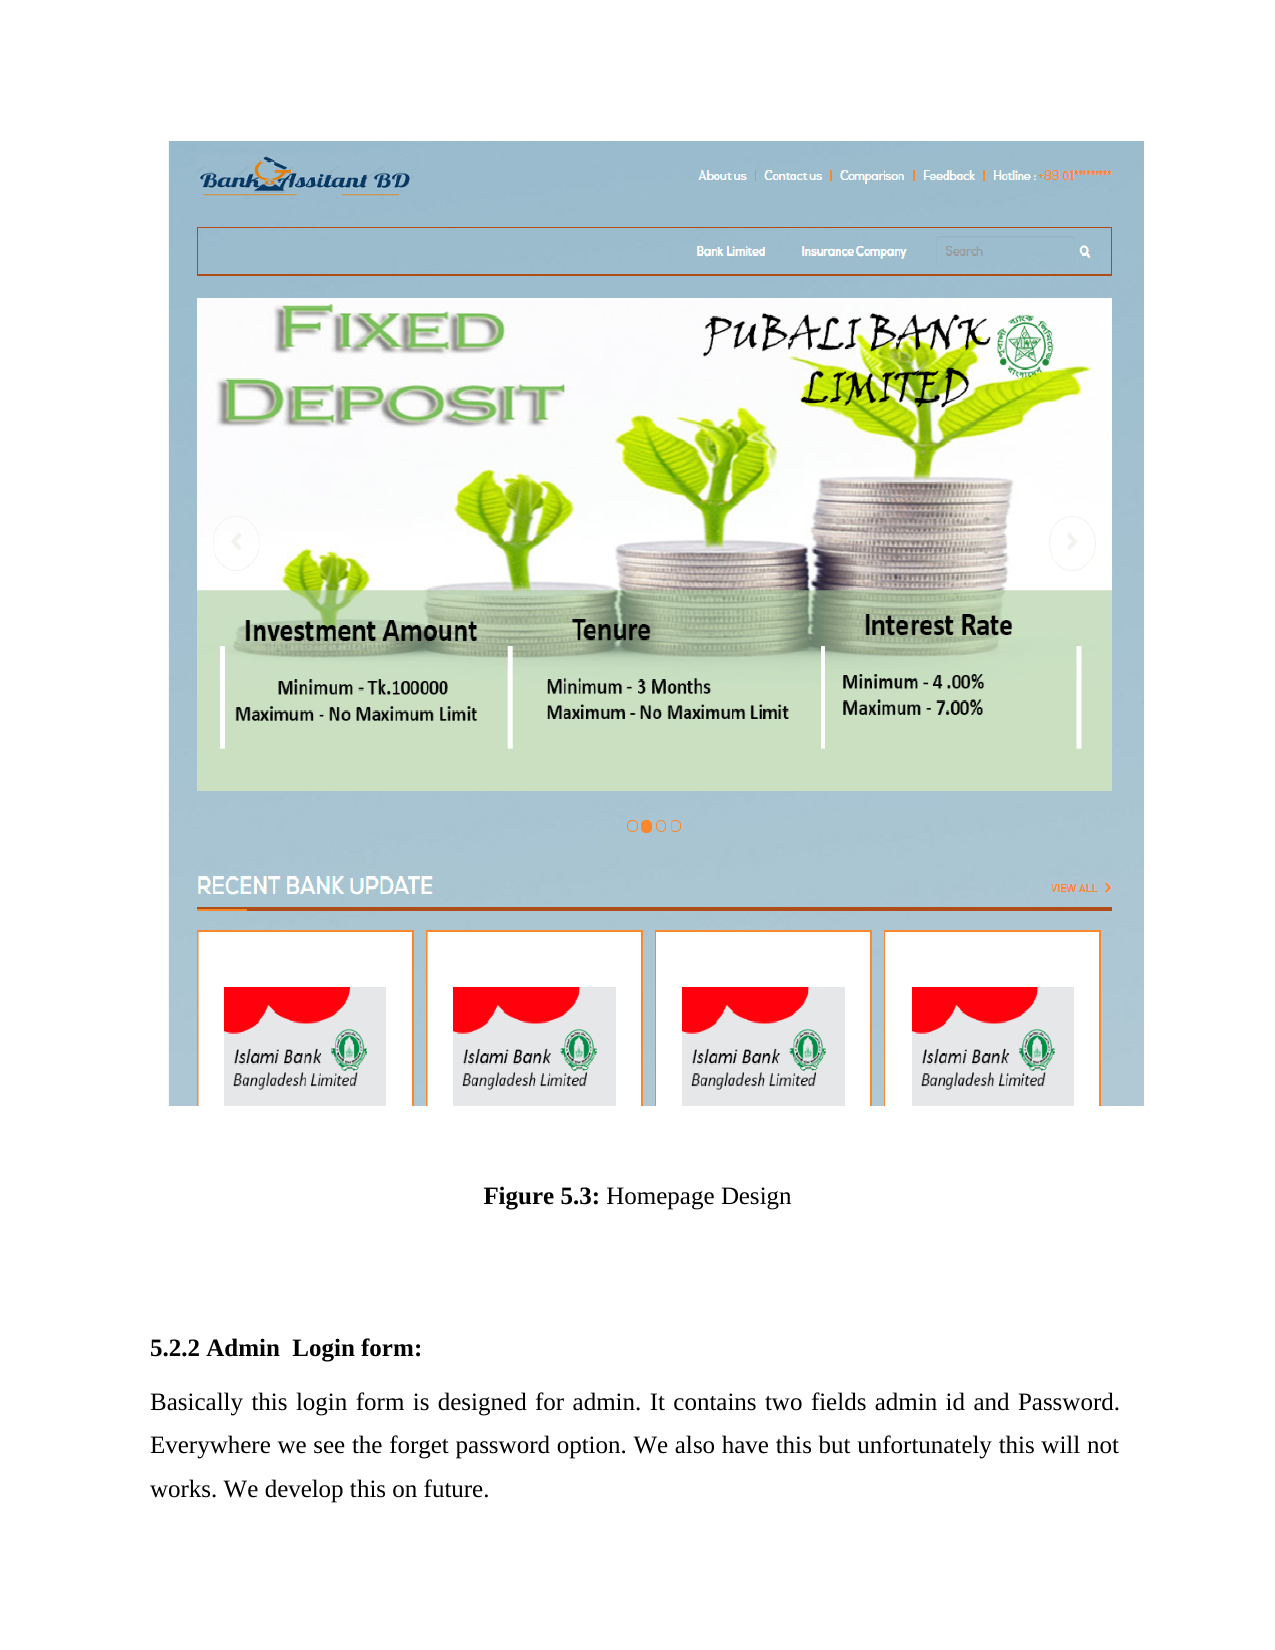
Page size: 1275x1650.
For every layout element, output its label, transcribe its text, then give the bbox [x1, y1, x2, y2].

picture [168, 141, 1144, 1106]
text Figure 5.3: Homepage Design [330, 1181, 944, 1210]
subtitle Admin Login form: [150, 1333, 1160, 1362]
text Basically this login form is designed for admin. It contains two fields admin id and Password. Everywhere we see the forget password option. We also have this but unfortunately this will not works. We develop this on future. [150, 1387, 1121, 1502]
